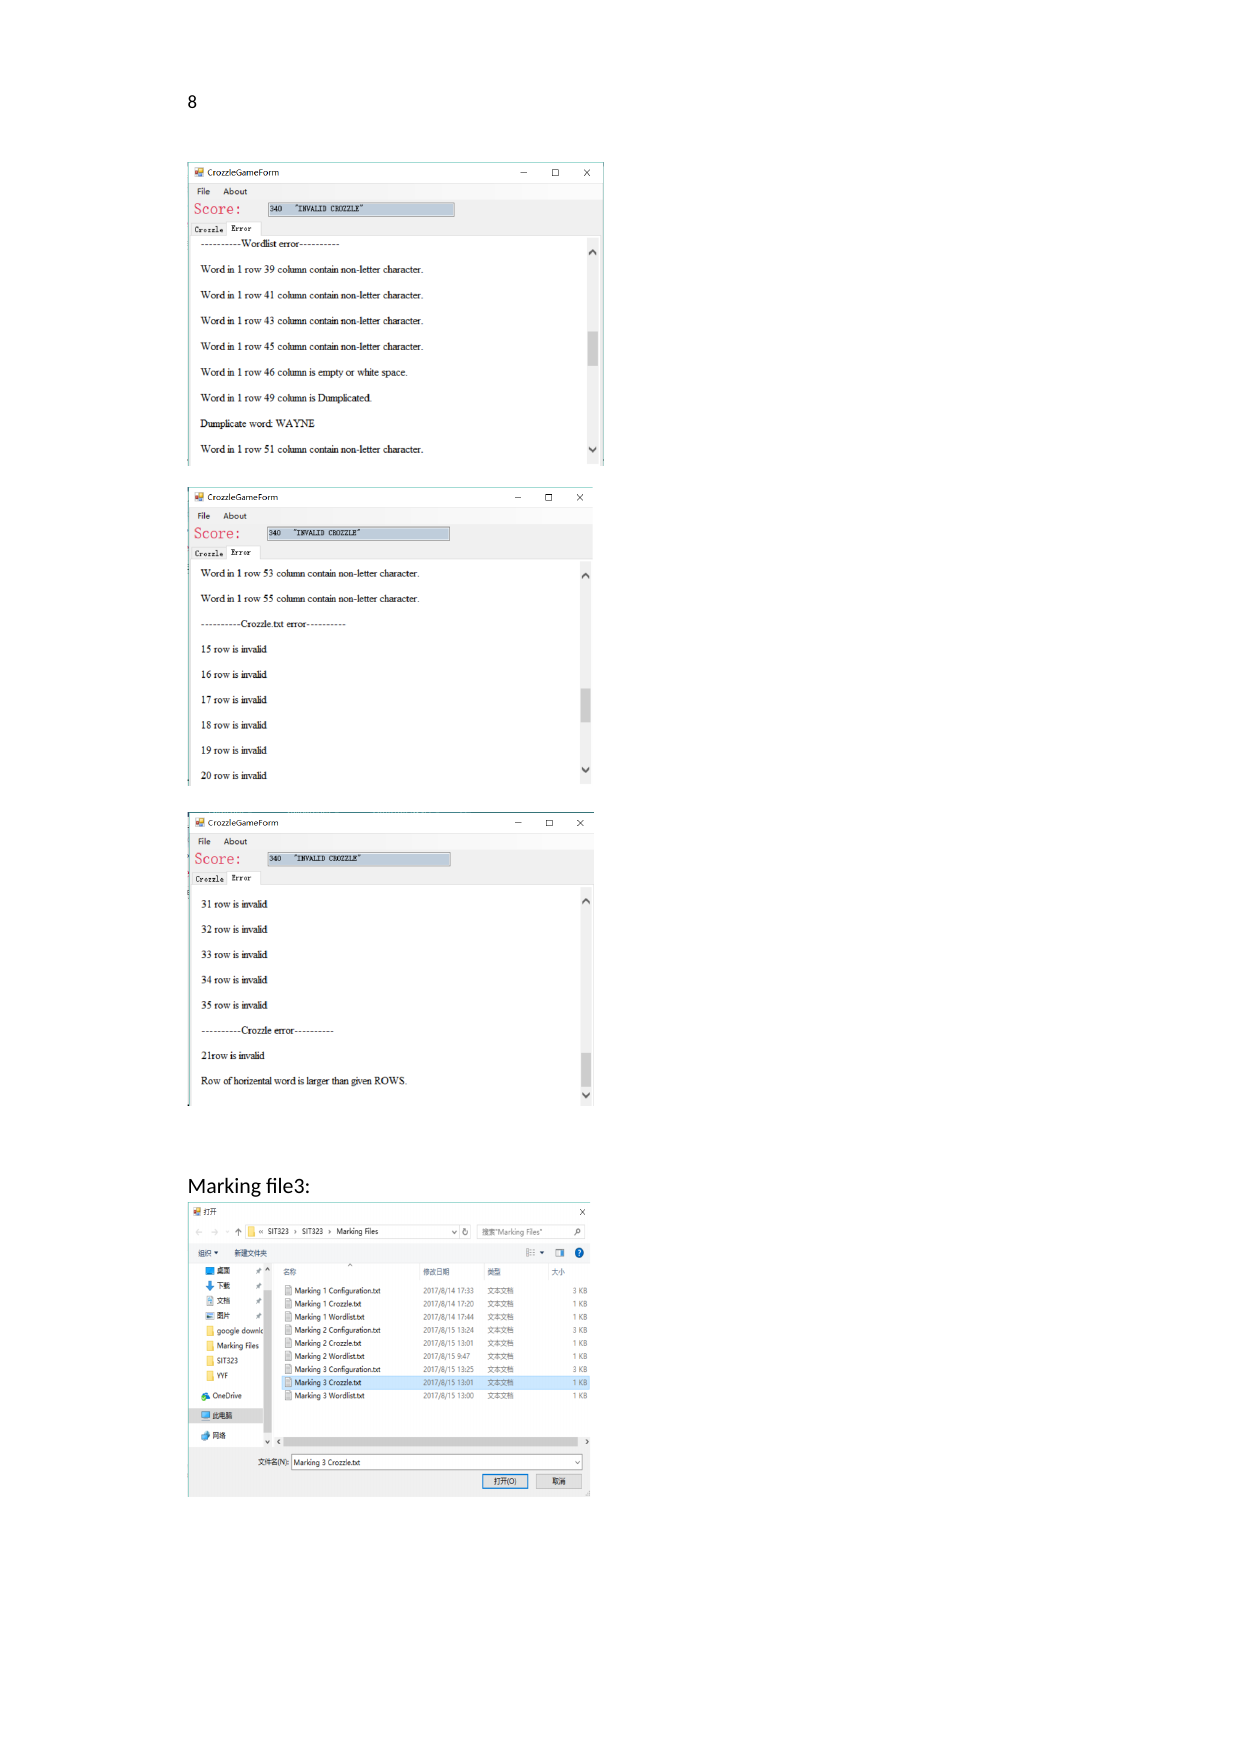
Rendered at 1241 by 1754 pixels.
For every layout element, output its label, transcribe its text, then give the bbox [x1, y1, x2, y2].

picture [187, 1202, 590, 1497]
picture [187, 162, 604, 466]
picture [187, 487, 593, 786]
picture [187, 812, 594, 1106]
text Marking file3: [187, 1169, 1053, 1202]
